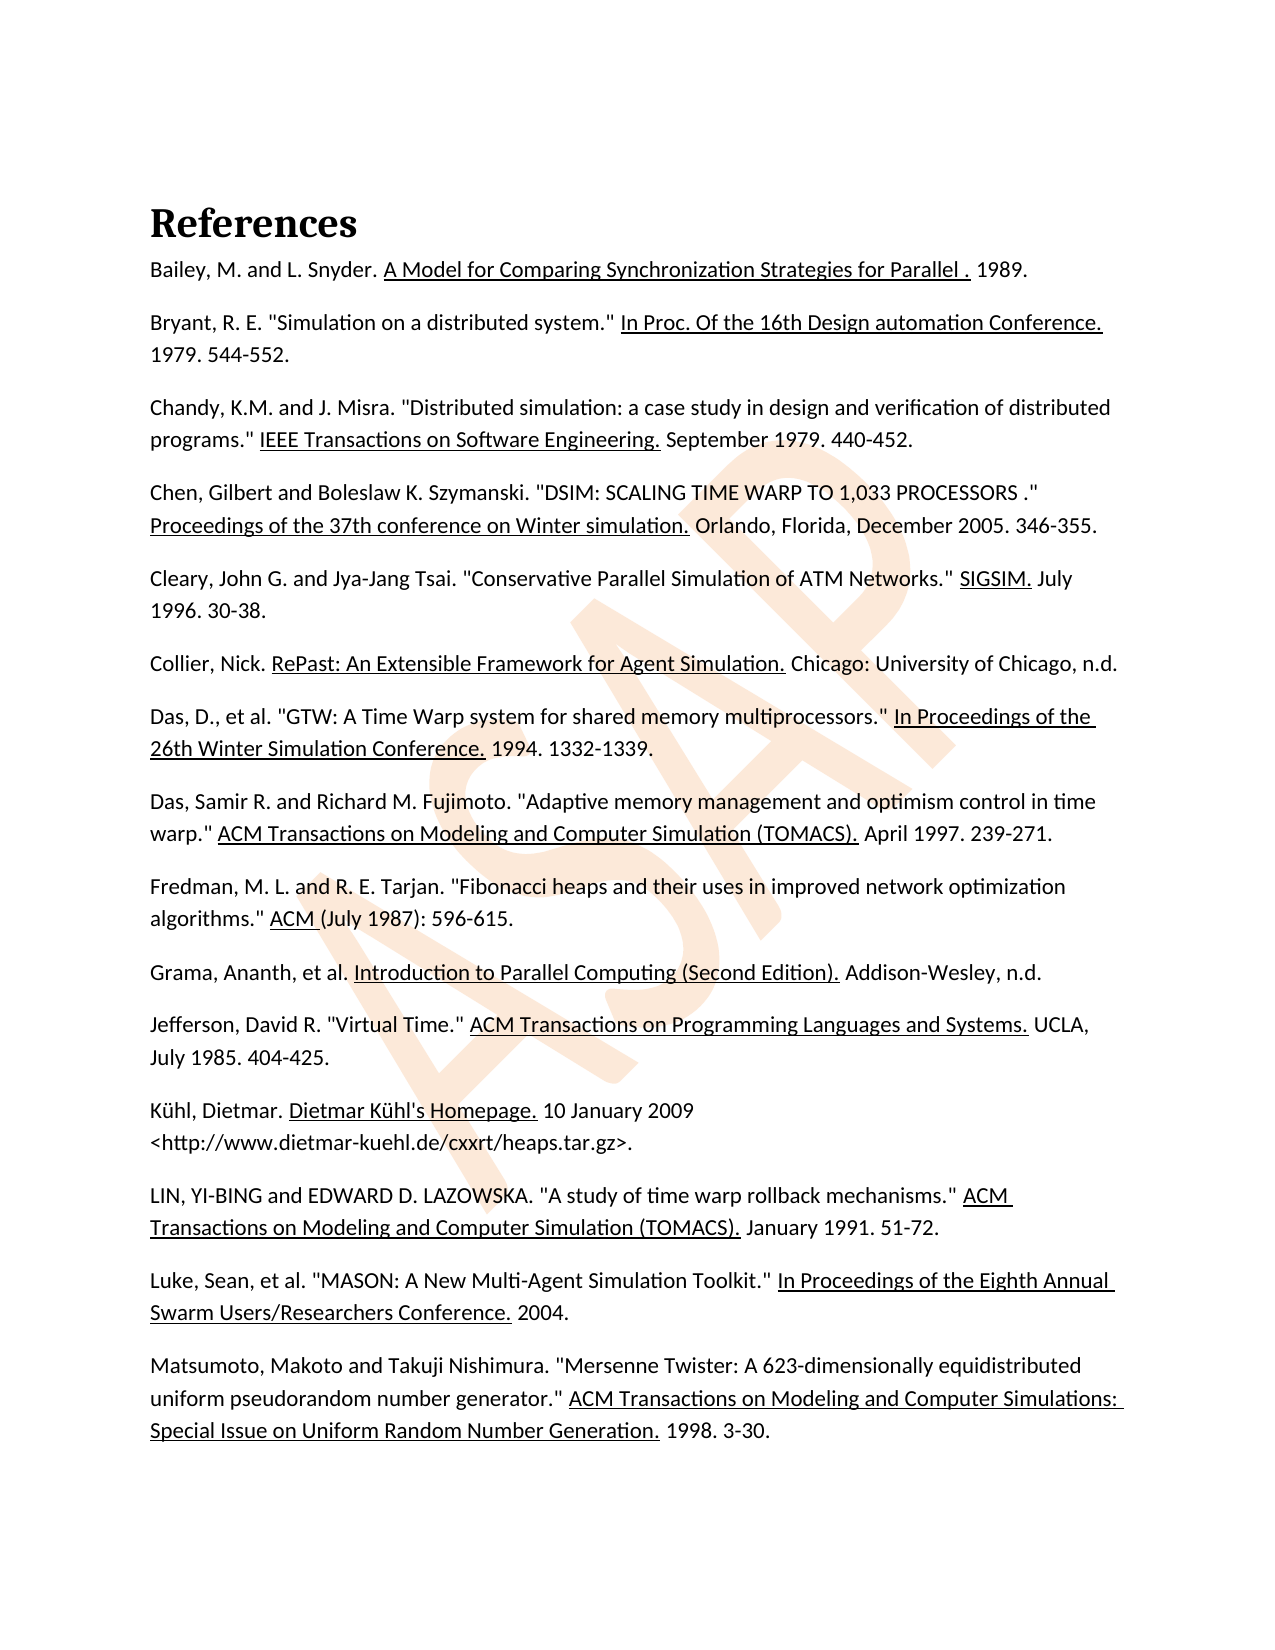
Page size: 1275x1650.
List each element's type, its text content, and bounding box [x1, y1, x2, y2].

text Das, D., et al. "GTW: A Time Warp system for shared memory multiprocessors." In Proceedings of the 26th Winter Simulation Conference. 1994. 1332-1339. [150, 702, 1125, 762]
subtitle References [150, 200, 1125, 248]
text Bailey, M. and L. Snyder. A Model for Comparing Synchronization Strategies for Parallel . 1989. [150, 255, 1125, 283]
text LIN, YI-BING and EDWARD D. LAZOWSKA. "A study of time warp rollback mechanisms." ACM Transactions on Modeling and Computer Simulation (TOMACS). January 1991. 51-72. [150, 1181, 1125, 1241]
text Grama, Ananth, et al. Introduction to Parallel Computing (Second Edition). Addison-Wesley, n.d. [150, 958, 1125, 986]
text Luke, Sean, et al. "MASON: A New Multi-Agent Simulation Toolkit." In Proceedings of the Eighth Annual Swarm Users/Researchers Conference. 2004. [150, 1266, 1125, 1326]
text Kühl, Dietmar. Dietmar Kühl's Homepage. 10 January 2009 <http://www.dietmar-kuehl.de/cxxrt/heaps.tar.gz>. [150, 1096, 1125, 1156]
text Jefferson, David R. "Virtual Time." ACM Transactions on Programming Languages and Systems. UCLA, July 1985. 404-425. [150, 1011, 1125, 1071]
text Das, Samir R. and Richard M. Fujimoto. "Adaptive memory management and optimism control in time warp." ACM Transactions on Modeling and Computer Simulation (TOMACS). April 1997. 239-271. [150, 787, 1125, 847]
text Cleary, John G. and Jya-Jang Tsai. "Conservative Parallel Simulation of ATM Networks." SIGSIM. July 1996. 30-38. [150, 564, 1125, 624]
text Matsumoto, Makoto and Takuji Nishimura. "Mersenne Twister: A 623-dimensionally equidistributed uniform pseudorandom number generator." ACM Transactions on Modeling and Computer Simulations: Special Issue on Uniform Random Number Generation. 1998. 3-30. [150, 1351, 1125, 1444]
text Bryant, R. E. "Simulation on a distributed system." In Proc. Of the 16th Design automation Conference. 1979. 544-552. [150, 308, 1125, 368]
text Chen, Gilbert and Boleslaw K. Szymanski. "DSIM: SCALING TIME WARP TO 1,033 PROCESSORS ." Proceedings of the 37th conference on Winter simulation. Orlando, Florida, December 2005. 346-355. [150, 478, 1125, 539]
text Fredman, M. L. and R. E. Tarjan. "Fibonacci heaps and their uses in improved network optimization algorithms." ACM (July 1987): 596-615. [150, 872, 1125, 933]
text Chandy, K.M. and J. Misra. "Distributed simulation: a case study in design and verification of distributed programs." IEEE Transactions on Software Engineering. September 1979. 440-452. [150, 393, 1125, 453]
text Collier, Nick. RePast: An Extensible Framework for Agent Simulation. Chicago: University of Chicago, n.d. [150, 649, 1125, 677]
